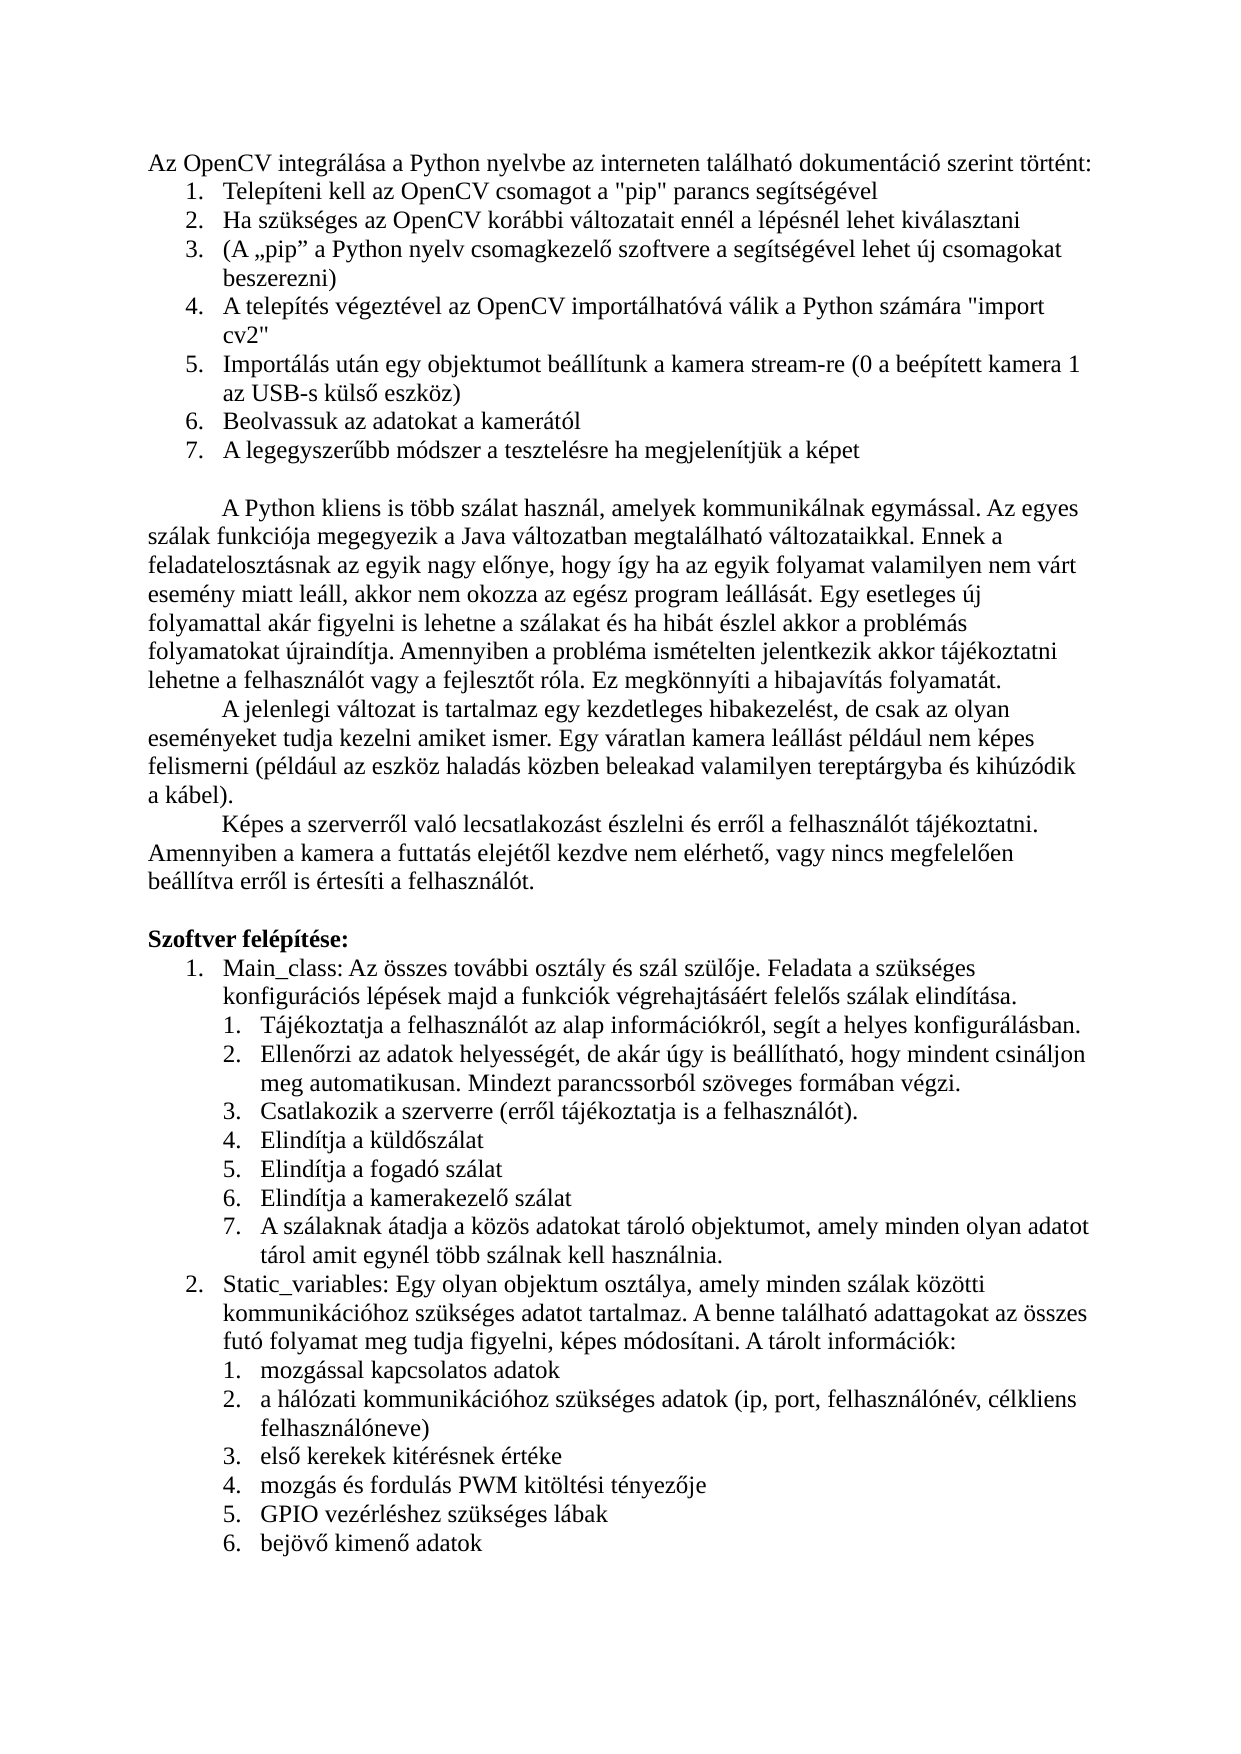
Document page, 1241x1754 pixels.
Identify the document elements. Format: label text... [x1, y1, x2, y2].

list GPIO vezérléshez szükséges lábak [223, 1499, 1093, 1528]
list Importálás után egy objektumot beállítunk a kamera stream-re (0 a beépített kamera 1 az USB-s külső eszköz) [185, 349, 1093, 406]
list A telepítés végeztével az OpenCV importálhatóvá válik a Python számára "import cv2" [185, 291, 1093, 349]
list Csatlakozik a szerverre (erről tájékoztatja is a felhasználót). [223, 1096, 1093, 1125]
list Elindítja a küldőszálat [223, 1125, 1093, 1154]
list Main_class: Az összes további osztály és szál szülője. Feladata a szükséges konfigurációs lépések majd a funkciók végrehajtásáért felelős szálak elindítása. [185, 953, 1093, 1010]
list A legegyszerűbb módszer a tesztelésre ha megjelenítjük a képet [185, 435, 1093, 464]
list Elindítja a fogadó szálat [223, 1154, 1093, 1183]
list a hálózati kommunikációhoz szükséges adatok (ip, port, felhasználónév, célkliens felhasználóneve) [223, 1384, 1093, 1441]
list (A „pip” a Python nyelv csomagkezelő szoftvere a segítségével lehet új csomagokat beszerezni) [185, 234, 1093, 291]
list Tájékoztatja a felhasználót az alap információkról, segít a helyes konfigurálásban. [223, 1010, 1093, 1039]
text A jelenlegi változat is tartalmaz egy kezdetleges hibakezelést, de csak az olyan eseményeket tudja kezelni amiket ismer. Egy váratlan kamera leállást például nem képes felismerni (például az eszköz haladás közben beleakad valamilyen tereptárgyba és kihúzódik a kábel). [148, 694, 1093, 809]
list Telepíteni kell az OpenCV csomagot a "pip" parancs segítségével [185, 176, 1093, 205]
list Beolvassuk az adatokat a kamerától [185, 406, 1093, 435]
list Ellenőrzi az adatok helyességét, de akár úgy is beállítható, hogy mindent csináljon meg automatikusan. Mindezt parancssorból szöveges formában végzi. [223, 1039, 1093, 1096]
list Ha szükséges az OpenCV korábbi változatait ennél a lépésnél lehet kiválasztani [185, 205, 1093, 234]
list Static_variables: Egy olyan objektum osztálya, amely minden szálak közötti kommunikációhoz szükséges adatot tartalmaz. A benne található adattagokat az összes futó folyamat meg tudja figyelni, képes módosítani. A tárolt információk: [185, 1269, 1093, 1355]
list A szálaknak átadja a közös adatokat tároló objektumot, amely minden olyan adatot tárol amit egynél több szálnak kell használnia. [223, 1211, 1093, 1269]
list bejövő kimenő adatok [223, 1528, 1093, 1556]
text Szoftver felépítése: [148, 924, 1093, 953]
list Elindítja a kamerakezelő szálat [223, 1183, 1093, 1211]
list mozgás és fordulás PWM kitöltési tényezője [223, 1470, 1093, 1499]
text Képes a szerverről való lecsatlakozást észlelni és erről a felhasználót tájékoztatni. Amennyiben a kamera a futtatás elejétől kezdve nem elérhető, vagy nincs megfelelően beállítva erről is értesíti a felhasználót. [148, 809, 1093, 895]
text Az OpenCV integrálása a Python nyelvbe az interneten található dokumentáció szerint történt: [148, 148, 1093, 176]
list első kerekek kitérésnek értéke [223, 1441, 1093, 1470]
list mozgással kapcsolatos adatok [223, 1355, 1093, 1384]
text A Python kliens is több szálat használ, amelyek kommunikálnak egymással. Az egyes szálak funkciója megegyezik a Java változatban megtalálható változataikkal. Ennek a feladatelosztásnak az egyik nagy előnye, hogy így ha az egyik folyamat valamilyen nem várt esemény miatt leáll, akkor nem okozza az egész program leállását. Egy esetleges új folyamattal akár figyelni is lehetne a szálakat és ha hibát észlel akkor a problémás folyamatokat újraindítja. Amennyiben a probléma ismételten jelentkezik akkor tájékoztatni lehetne a felhasználót vagy a fejlesztőt róla. Ez megkönnyíti a hibajavítás folyamatát. [148, 493, 1093, 694]
